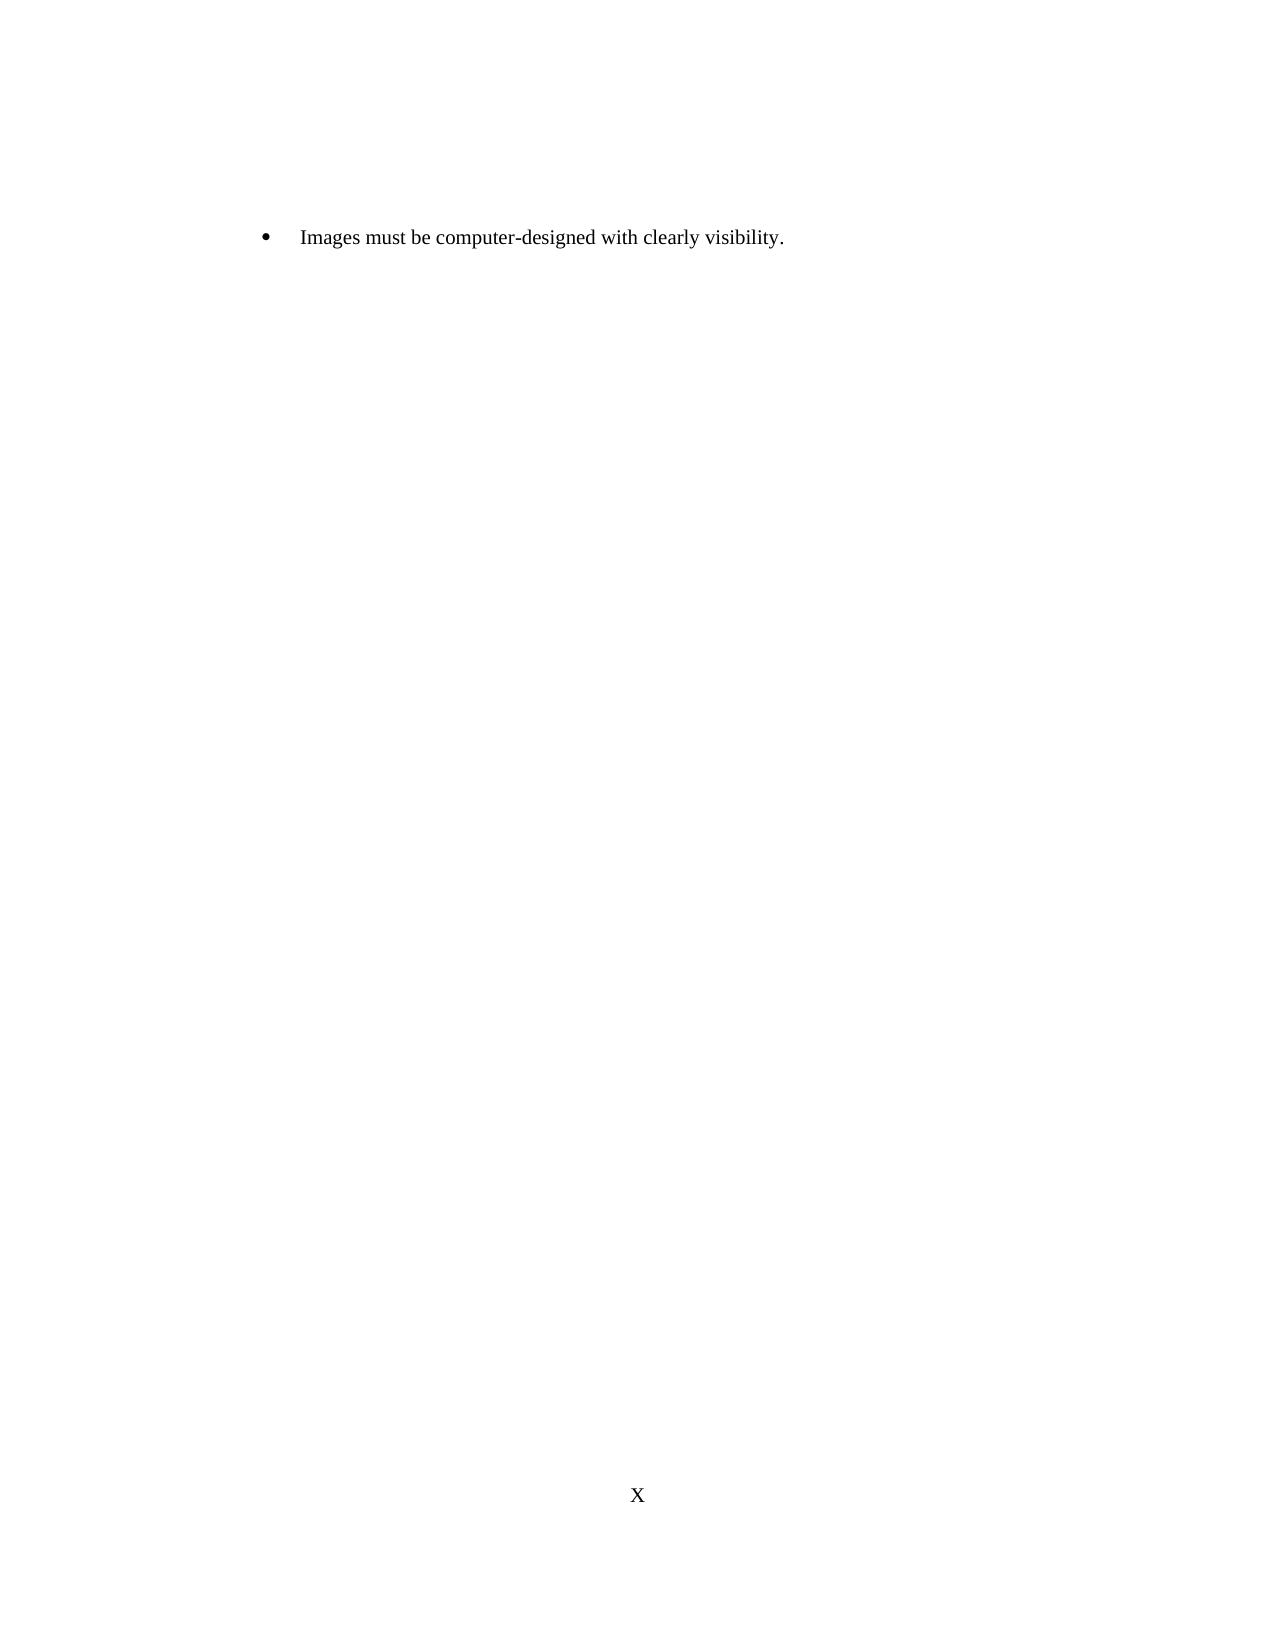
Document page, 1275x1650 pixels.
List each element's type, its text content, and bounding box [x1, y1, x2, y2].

list Images must be computer-designed with clearly visibility. [262, 225, 1050, 249]
